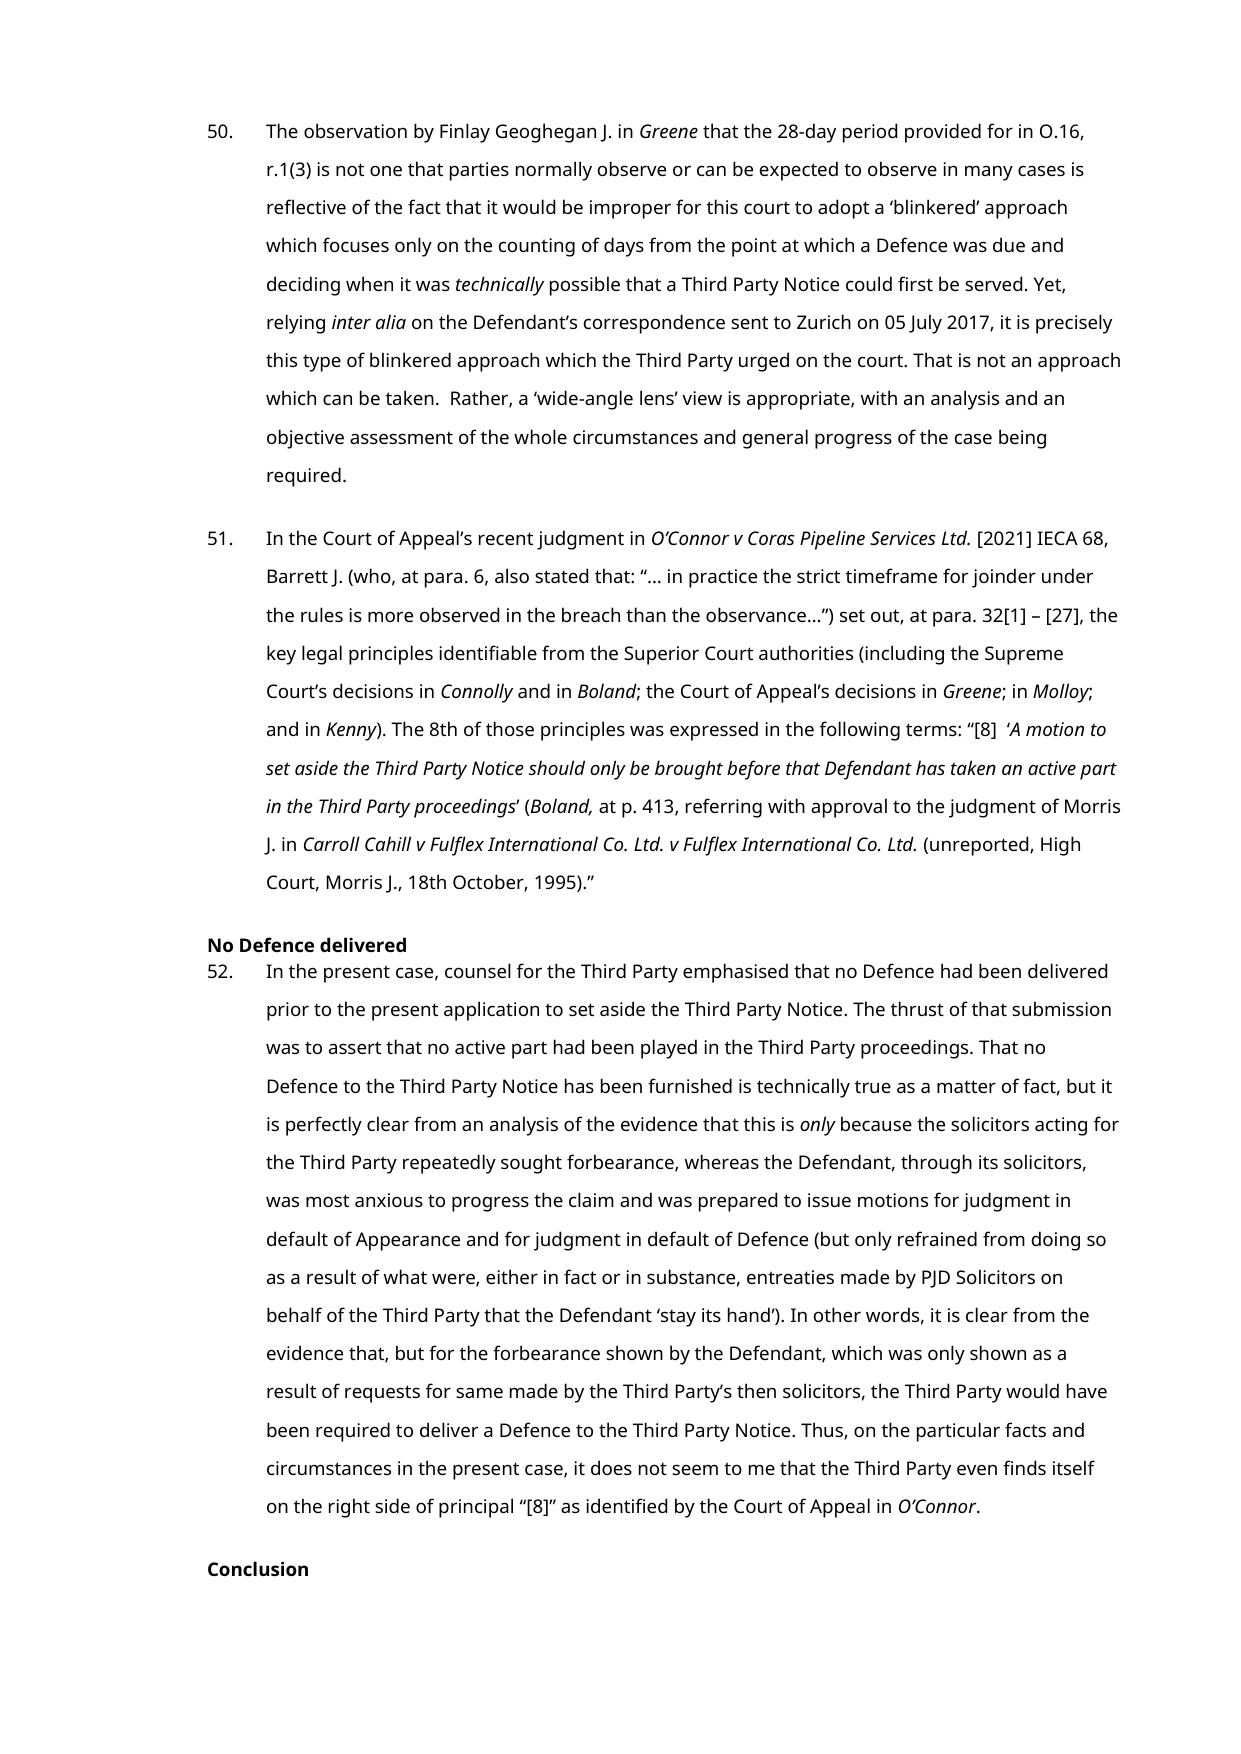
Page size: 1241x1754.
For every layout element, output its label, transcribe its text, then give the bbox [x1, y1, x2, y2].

subtitle No Defence delivered [207, 933, 1122, 958]
text 51. In the Court of Appeal’s recent judgment in O’Connor v Coras Pipeline Services Ltd. [2021] IECA 68, Barrett J. (who, at para. 6, also stated that: “… in practice the strict timeframe for joinder under the rules is more observed in the breach than the observance…”) set out, at para. 32[1] – [27], the key legal principles identifiable from the Superior Court authorities (including the Supreme Court’s decisions in Connolly and in Boland; the Court of Appeal’s decisions in Greene; in Molloy; and in Kenny). The 8th of those principles was expressed in the following terms: “[8] ‘A motion to set aside the Third Party Notice should only be brought before that Defendant has taken an active part in the Third Party proceedings’ (Boland, at p. 413, referring with approval to the judgment of Morris J. in Carroll Cahill v Fulflex International Co. Ltd. v Fulflex International Co. Ltd. (unreported, High Court, Morris J., 18th October, 1995).” [207, 525, 1122, 895]
text 50. The observation by Finlay Geoghegan J. in Greene that the 28-day period provided for in O.16, r.1(3) is not one that parties normally observe or can be expected to observe in many cases is reflective of the fact that it would be improper for this court to adopt a ‘blinkered’ approach which focuses only on the counting of days from the point at which a Defence was due and deciding when it was technically possible that a Third Party Notice could first be served. Yet, relying inter alia on the Defendant’s correspondence sent to Zurich on 05 July 2017, it is precisely this type of blinkered approach which the Third Party urged on the court. That is not an approach which can be taken. Rather, a ‘wide-angle lens’ view is appropriate, with an analysis and an objective assessment of the whole circumstances and general progress of the case being required. [207, 118, 1122, 488]
subtitle Conclusion [207, 1557, 1122, 1582]
text 52. In the present case, counsel for the Third Party emphasised that no Defence had been delivered prior to the present application to set aside the Third Party Notice. The thrust of that submission was to assert that no active part had been played in the Third Party proceedings. That no Defence to the Third Party Notice has been furnished is technically true as a matter of fact, but it is perfectly clear from an analysis of the evidence that this is only because the solicitors acting for the Third Party repeatedly sought forbearance, whereas the Defendant, through its solicitors, was most anxious to progress the claim and was prepared to issue motions for judgment in default of Appearance and for judgment in default of Defence (but only refrained from doing so as a result of what were, either in fact or in substance, entreaties made by PJD Solicitors on behalf of the Third Party that the Defendant ‘stay its hand’). In other words, it is clear from the evidence that, but for the forbearance shown by the Defendant, which was only shown as a result of requests for same made by the Third Party’s then solicitors, the Third Party would have been required to deliver a Defence to the Third Party Notice. Thus, on the particular facts and circumstances in the present case, it does not seem to me that the Third Party even finds itself on the right side of principal “[8]” as identified by the Court of Appeal in O’Connor. [207, 958, 1122, 1519]
